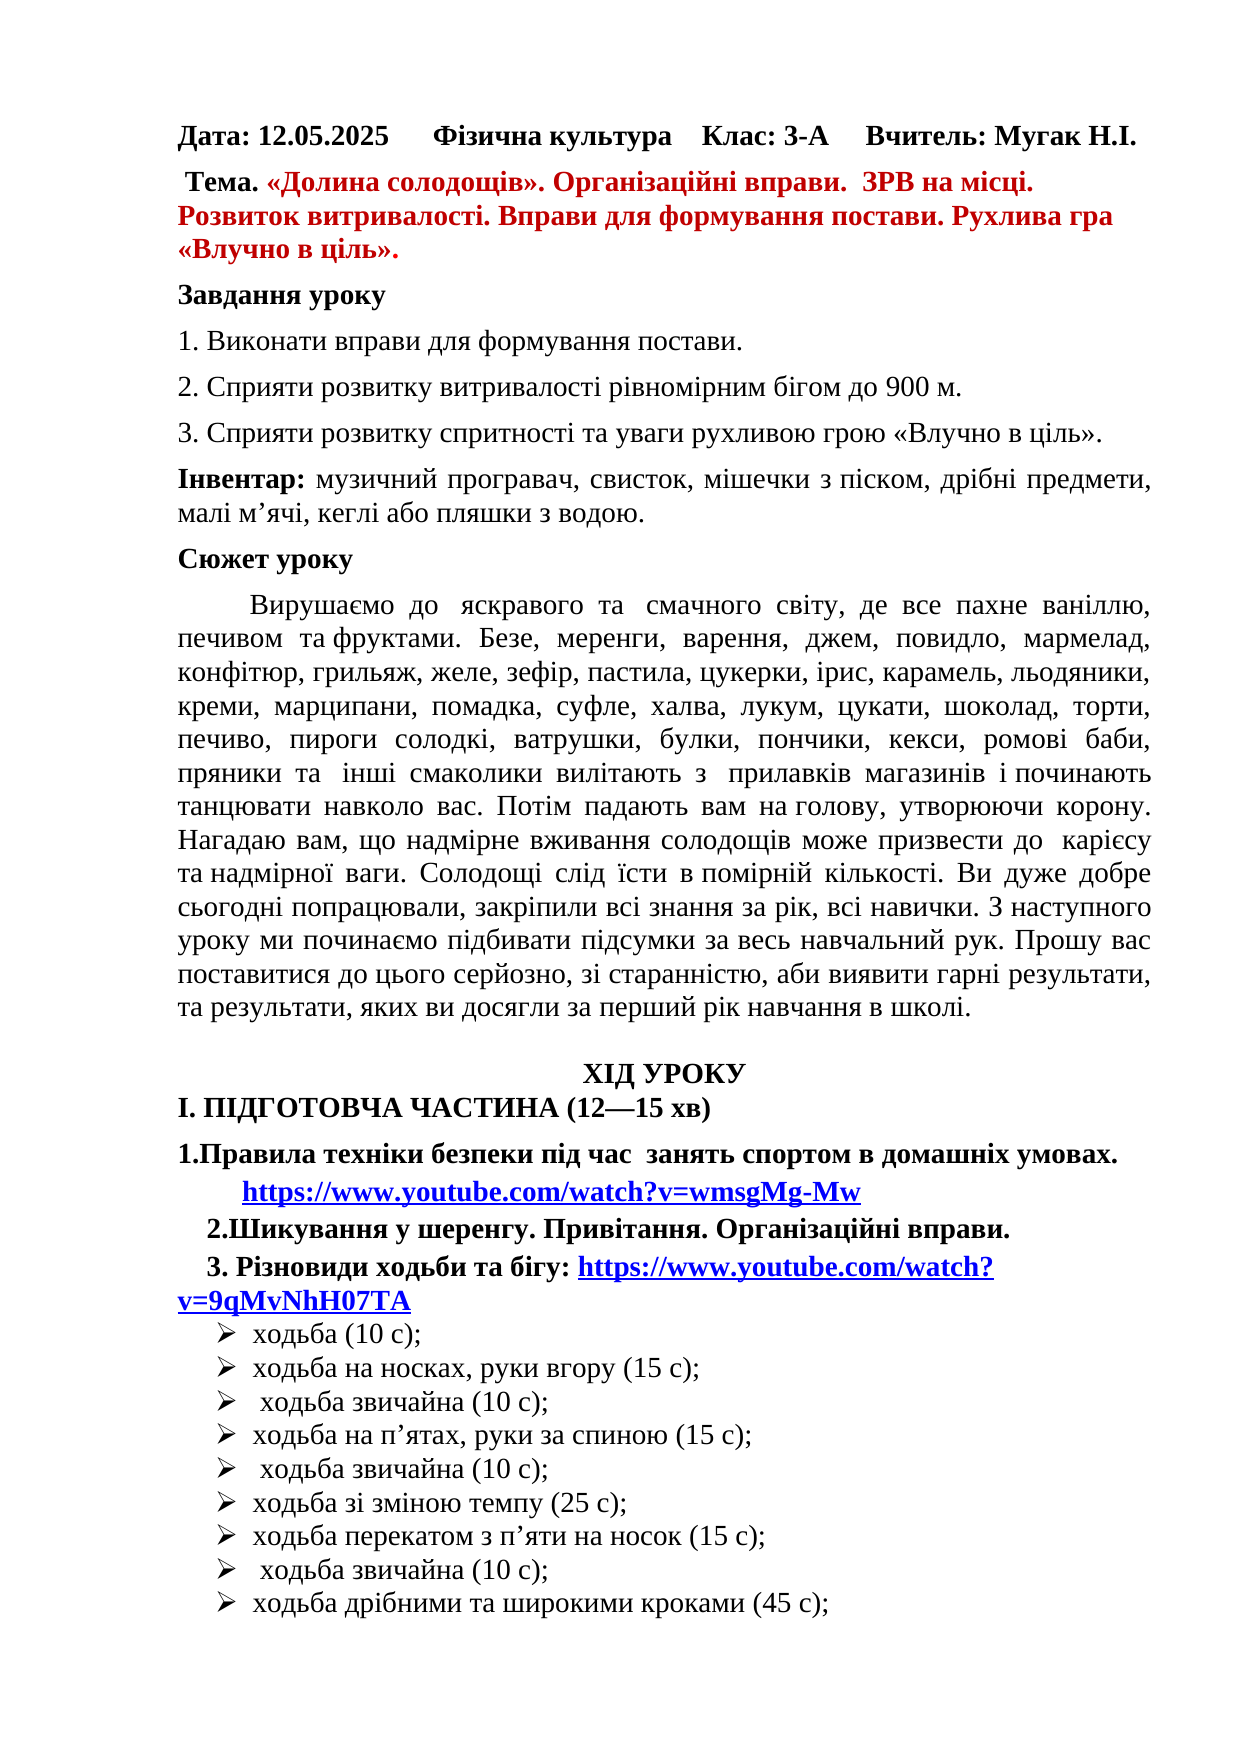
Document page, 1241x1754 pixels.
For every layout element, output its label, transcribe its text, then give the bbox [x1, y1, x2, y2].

text ХІД УРОКУ [177, 1057, 1152, 1090]
list ходьба дрібними та широкими кроками (45 с); [215, 1586, 1152, 1619]
list ходьба звичайна (10 с); [215, 1384, 1152, 1417]
list ходьба на п’ятах, руки за спиною (15 с); [215, 1417, 1152, 1451]
text 1. Виконати вправи для формування постави. [177, 323, 1152, 357]
text Інвентар: музичний програвач, свисток, мішечки з піском, дрібні предмети, малі м’ячі, кеглі або пляшки з водою. [177, 461, 1152, 528]
text 2. Сприяти розвитку витривалості рівномірним бігом до 900 м. [177, 369, 1152, 403]
list ходьба звичайна (10 с); [215, 1451, 1152, 1485]
text 2.Шикування у шеренгу. Привітання. Організаційні вправи. [177, 1212, 1152, 1245]
list ходьба перекатом з п’яти на носок (15 с); [215, 1518, 1152, 1552]
list ходьба (10 с); [215, 1316, 1152, 1350]
text Сюжет уроку [177, 541, 1152, 574]
list ходьба на носках, руки вгору (15 с); [215, 1350, 1152, 1384]
list ходьба зі зміною темпу (25 с); [215, 1485, 1152, 1518]
text 1.Правила техніки безпеки під час занять спортом в домашніх умовах. [177, 1136, 1152, 1170]
text Дата: 12.05.2025 Фізична культура Клас: 3-А Вчитель: Мугак Н.І. [177, 118, 1152, 152]
text Тема. «Долина солодощів». Організаційні вправи. ЗРВ на місці. Розвиток витривалості. Вправи для формування постави. Рухлива гра «Влучно в ціль». [177, 164, 1152, 265]
text І. ПІДГОТОВЧА ЧАСТИНА (12—15 хв) [177, 1090, 1152, 1124]
text 3. Сприяти розвитку спритності та уваги рухливою грою «Влучно в ціль». [177, 415, 1152, 449]
list ходьба звичайна (10 с); [215, 1552, 1152, 1586]
text Завдання уроку [177, 277, 1152, 311]
text https://www.youtube.com/watch?v=wmsgMg-Mw [242, 1174, 1152, 1207]
text Вирушаємо до яскравого та смачного світу, де все пахне ваніллю, печивом та фруктами. Безе, меренги, варення, джем, повидло, мармелад, конфітюр, грильяж, желе, зефір, пастила, цукерки, ірис, карамель, льодяники, креми, марципани, помадка, суфле, халва, лукум, цукати, шоколад, торти, печиво, пироги солодкі, ватрушки, булки, пончики, кекси, ромові баби, пряники та інші смаколики вилітають з прилавків магазинів і починають танцювати навколо вас. Потім падають вам на голову, утворюючи корону. Нагадаю вам, що надмірне вживання солодощів може призвести до карієсу та надмірної ваги. Солодощі слід їсти в помірній кількості. Ви дуже добре сьогодні попрацювали, закріпили всі знання за рік, всі навички. З наступного уроку ми починаємо підбивати підсумки за весь навчальний рук. Прошу вас поставитися до цього серйозно, зі старанністю, аби виявити гарні результати, та результати, яких ви досягли за перший рік навчання в школі. [177, 587, 1152, 1023]
text 3. Різновиди ходьби та бігу: https://www.youtube.com/watch?v=9qMvNhH07TA [177, 1249, 1152, 1316]
